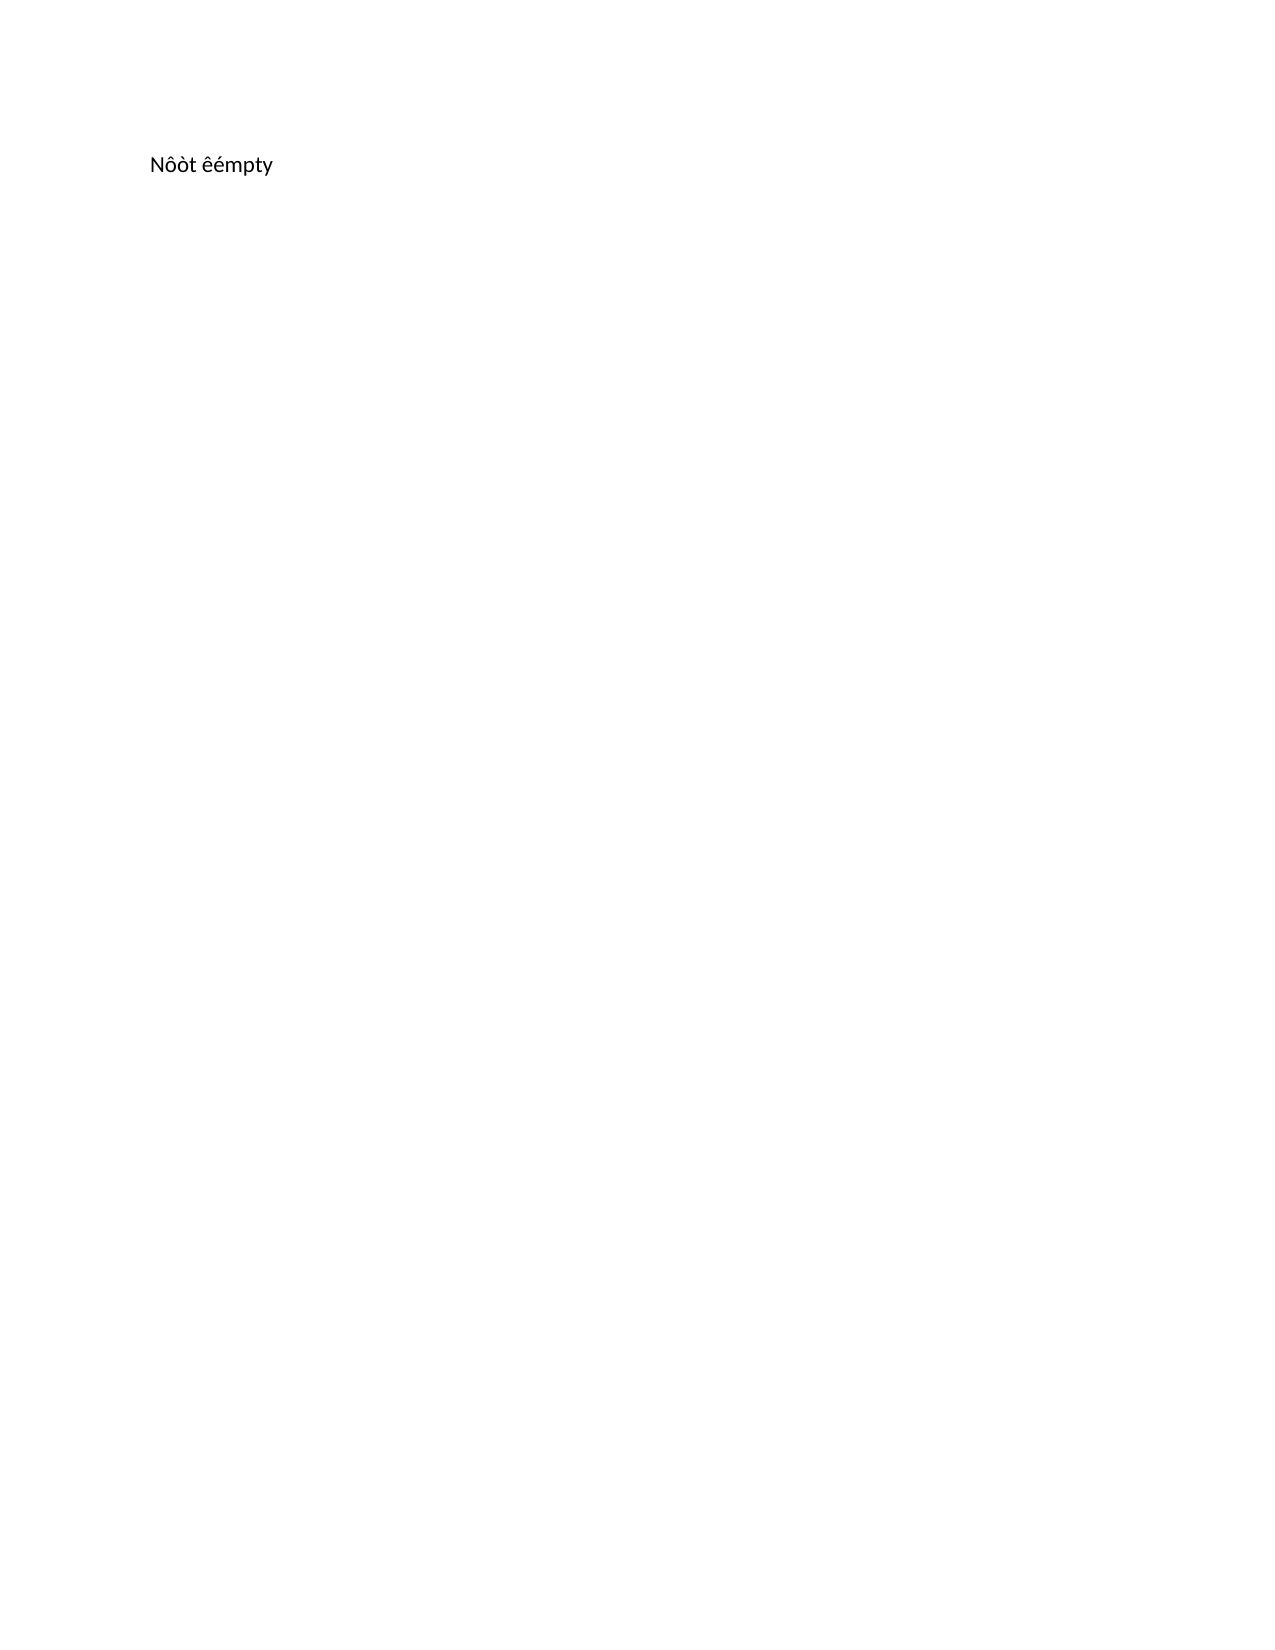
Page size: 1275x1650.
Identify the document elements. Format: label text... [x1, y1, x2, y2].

text Nôòt êémpty [150, 150, 1125, 178]
